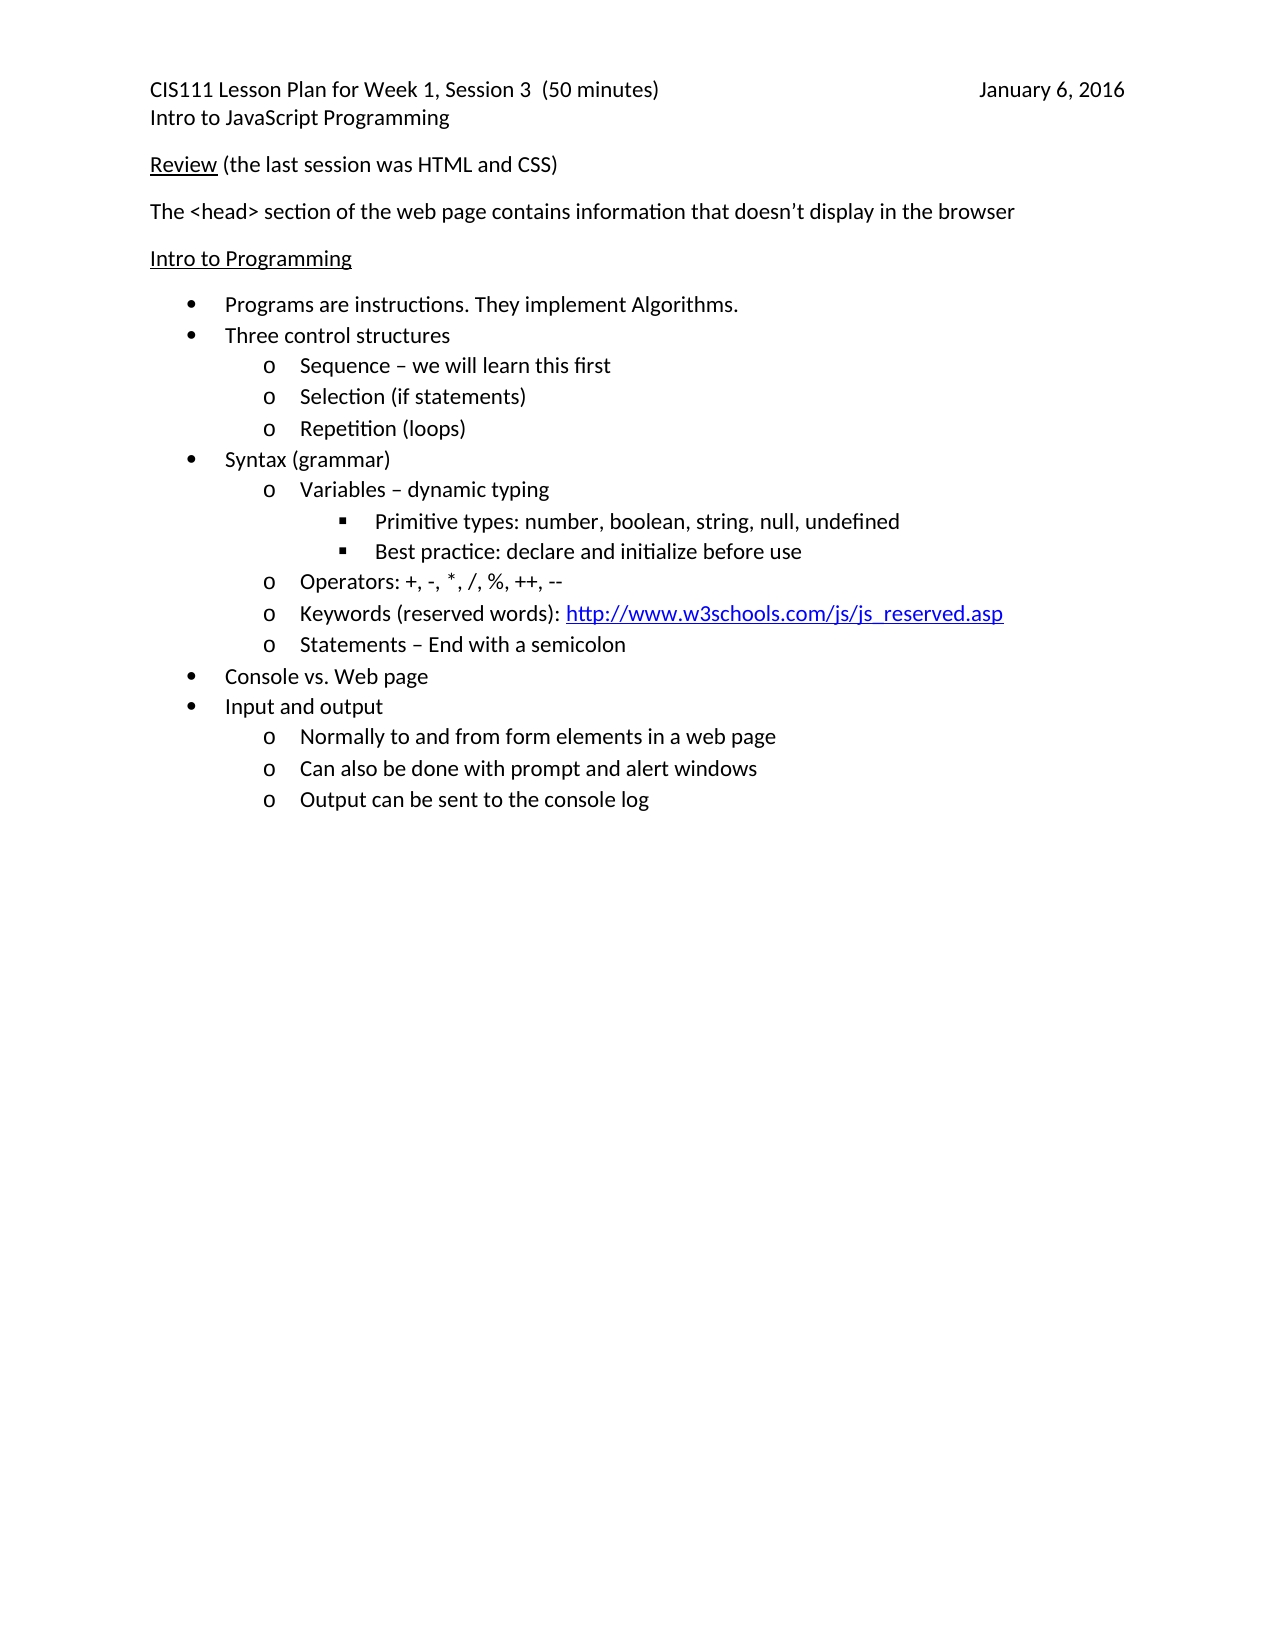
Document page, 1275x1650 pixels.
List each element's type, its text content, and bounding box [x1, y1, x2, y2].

list Keywords (reserved words): http://www.w3schools.com/js/js_reserved.asp [262, 599, 1125, 628]
list Console vs. Web page [187, 662, 1125, 690]
list Sequence – we will learn this first [262, 351, 1125, 380]
list Syntax (grammar) [187, 445, 1125, 473]
list Input and output [187, 692, 1125, 720]
list Normally to and from form elements in a web page [262, 722, 1125, 751]
list Can also be done with prompt and alert windows [262, 754, 1125, 783]
text The <head> section of the web page contains information that doesn’t display in the browser [150, 197, 1125, 225]
list Operators: +, -, *, /, %, ++, -- [262, 567, 1125, 597]
text Review (the last session was HTML and CSS) [150, 150, 1125, 178]
list Three control structures [187, 321, 1125, 349]
list Repetition (loops) [262, 414, 1125, 443]
list Primitive types: number, boolean, string, null, undefined [337, 507, 1125, 535]
list Programs are instructions. They implement Algorithms. [187, 291, 1125, 319]
list Output can be sent to the console log [262, 785, 1125, 814]
list Statements – End with a semicolon [262, 630, 1125, 659]
list Variables – dynamic typing [262, 476, 1125, 505]
text Intro to Programming [150, 244, 1125, 272]
list Best practice: declare and initialize before use [337, 537, 1125, 565]
list Selection (if statements) [262, 382, 1125, 412]
